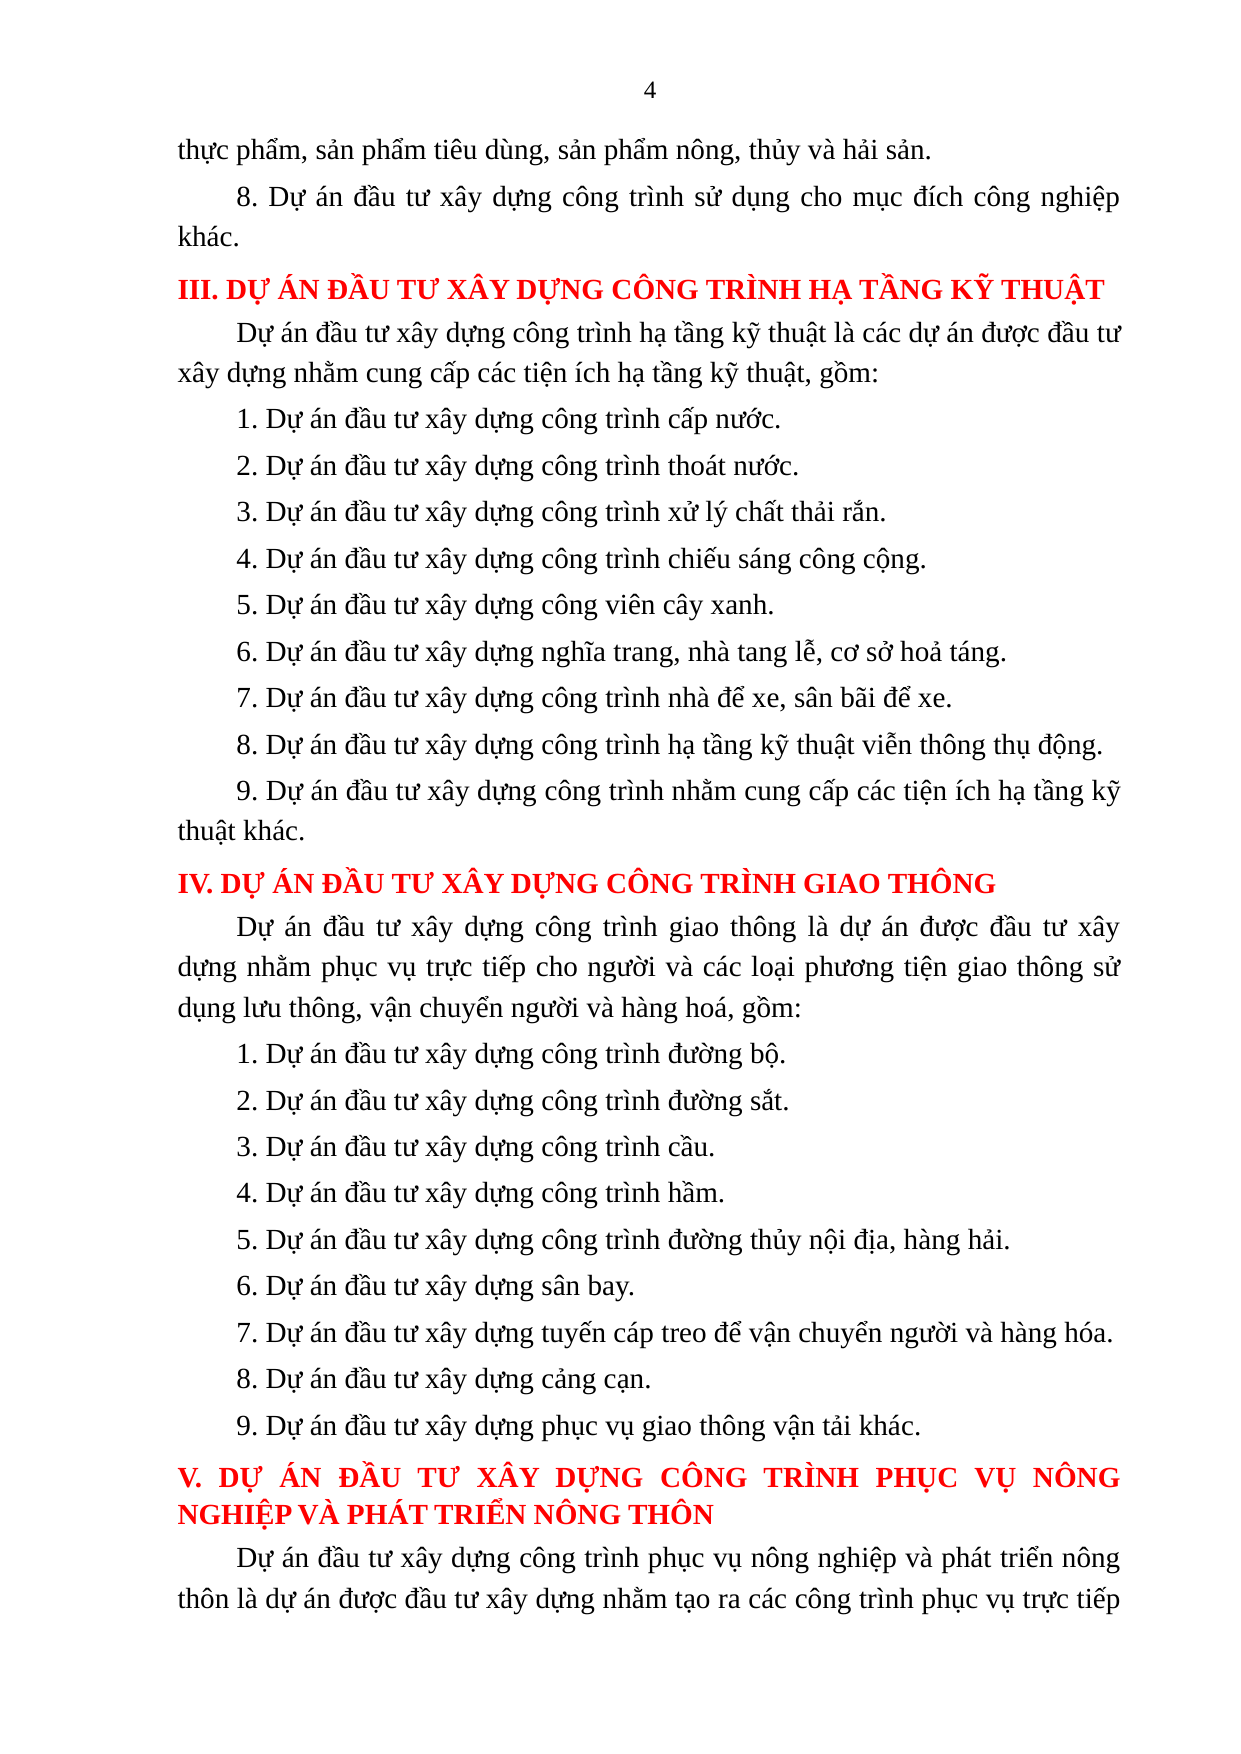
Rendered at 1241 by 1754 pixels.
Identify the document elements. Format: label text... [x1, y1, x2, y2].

subtitle III. DỰ ÁN ĐẦU TƯ XÂY DỰNG CÔNG TRÌNH HẠ TẦNG KỸ THUẬT [177, 272, 1122, 305]
text 7. Dự án đầu tư xây dựng tuyến cáp treo để vận chuyển người và hàng hóa. [177, 1315, 1122, 1348]
text 9. Dự án đầu tư xây dựng công trình nhằm cung cấp các tiện ích hạ tầng kỹ thuật khác. [177, 773, 1122, 847]
text 6. Dự án đầu tư xây dựng nghĩa trang, nhà tang lễ, cơ sở hoả táng. [177, 634, 1122, 667]
text 4. Dự án đầu tư xây dựng công trình chiếu sáng công cộng. [177, 541, 1122, 574]
text Dự án đầu tư xây dựng công trình giao thông là dự án được đầu tư xây dựng nhằm phục vụ trực tiếp cho người và các loại phương tiện giao thông sử dụng lưu thông, vận chuyển người và hàng hoá, gồm: [177, 909, 1122, 1023]
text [177, 132, 1122, 166]
text 5. Dự án đầu tư xây dựng công trình đường thủy nội địa, hàng hải. [177, 1222, 1122, 1256]
text 6. Dự án đầu tư xây dựng sân bay. [177, 1268, 1122, 1302]
text 7. Dự án đầu tư xây dựng công trình nhà để xe, sân bãi để xe. [177, 680, 1122, 714]
text 3. Dự án đầu tư xây dựng công trình xử lý chất thải rắn. [177, 494, 1122, 528]
subtitle V. DỰ ÁN ĐẦU TƯ XÂY DỰNG CÔNG TRÌNH PHỤC VỤ NÔNG NGHIỆP VÀ PHÁT TRIỂN NÔNG THÔN [177, 1461, 1122, 1531]
text 1. Dự án đầu tư xây dựng công trình cấp nước. [177, 402, 1122, 435]
subtitle IV. DỰ ÁN ĐẦU TƯ XÂY DỰNG CÔNG TRÌNH GIAO THÔNG [177, 866, 1122, 900]
text 1. Dự án đầu tư xây dựng công trình đường bộ. [177, 1036, 1122, 1070]
text 5. Dự án đầu tư xây dựng công viên cây xanh. [177, 587, 1122, 621]
text 8. Dự án đầu tư xây dựng công trình hạ tầng kỹ thuật viễn thông thụ động. [177, 727, 1122, 760]
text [177, 1541, 1122, 1614]
text 8. Dự án đầu tư xây dựng công trình sử dụng cho mục đích công nghiệp khác. [177, 179, 1122, 253]
text 2. Dự án đầu tư xây dựng công trình đường sắt. [177, 1083, 1122, 1116]
text 4. Dự án đầu tư xây dựng công trình hầm. [177, 1176, 1122, 1209]
text 3. Dự án đầu tư xây dựng công trình cầu. [177, 1129, 1122, 1163]
text 2. Dự án đầu tư xây dựng công trình thoát nước. [177, 448, 1122, 482]
text Dự án đầu tư xây dựng công trình hạ tầng kỹ thuật là các dự án được đầu tư xây dựng nhằm cung cấp các tiện ích hạ tầng kỹ thuật, gồm: [177, 315, 1122, 389]
text 8. Dự án đầu tư xây dựng cảng cạn. [177, 1361, 1122, 1395]
text 9. Dự án đầu tư xây dựng phục vụ giao thông vận tải khác. [177, 1408, 1122, 1441]
